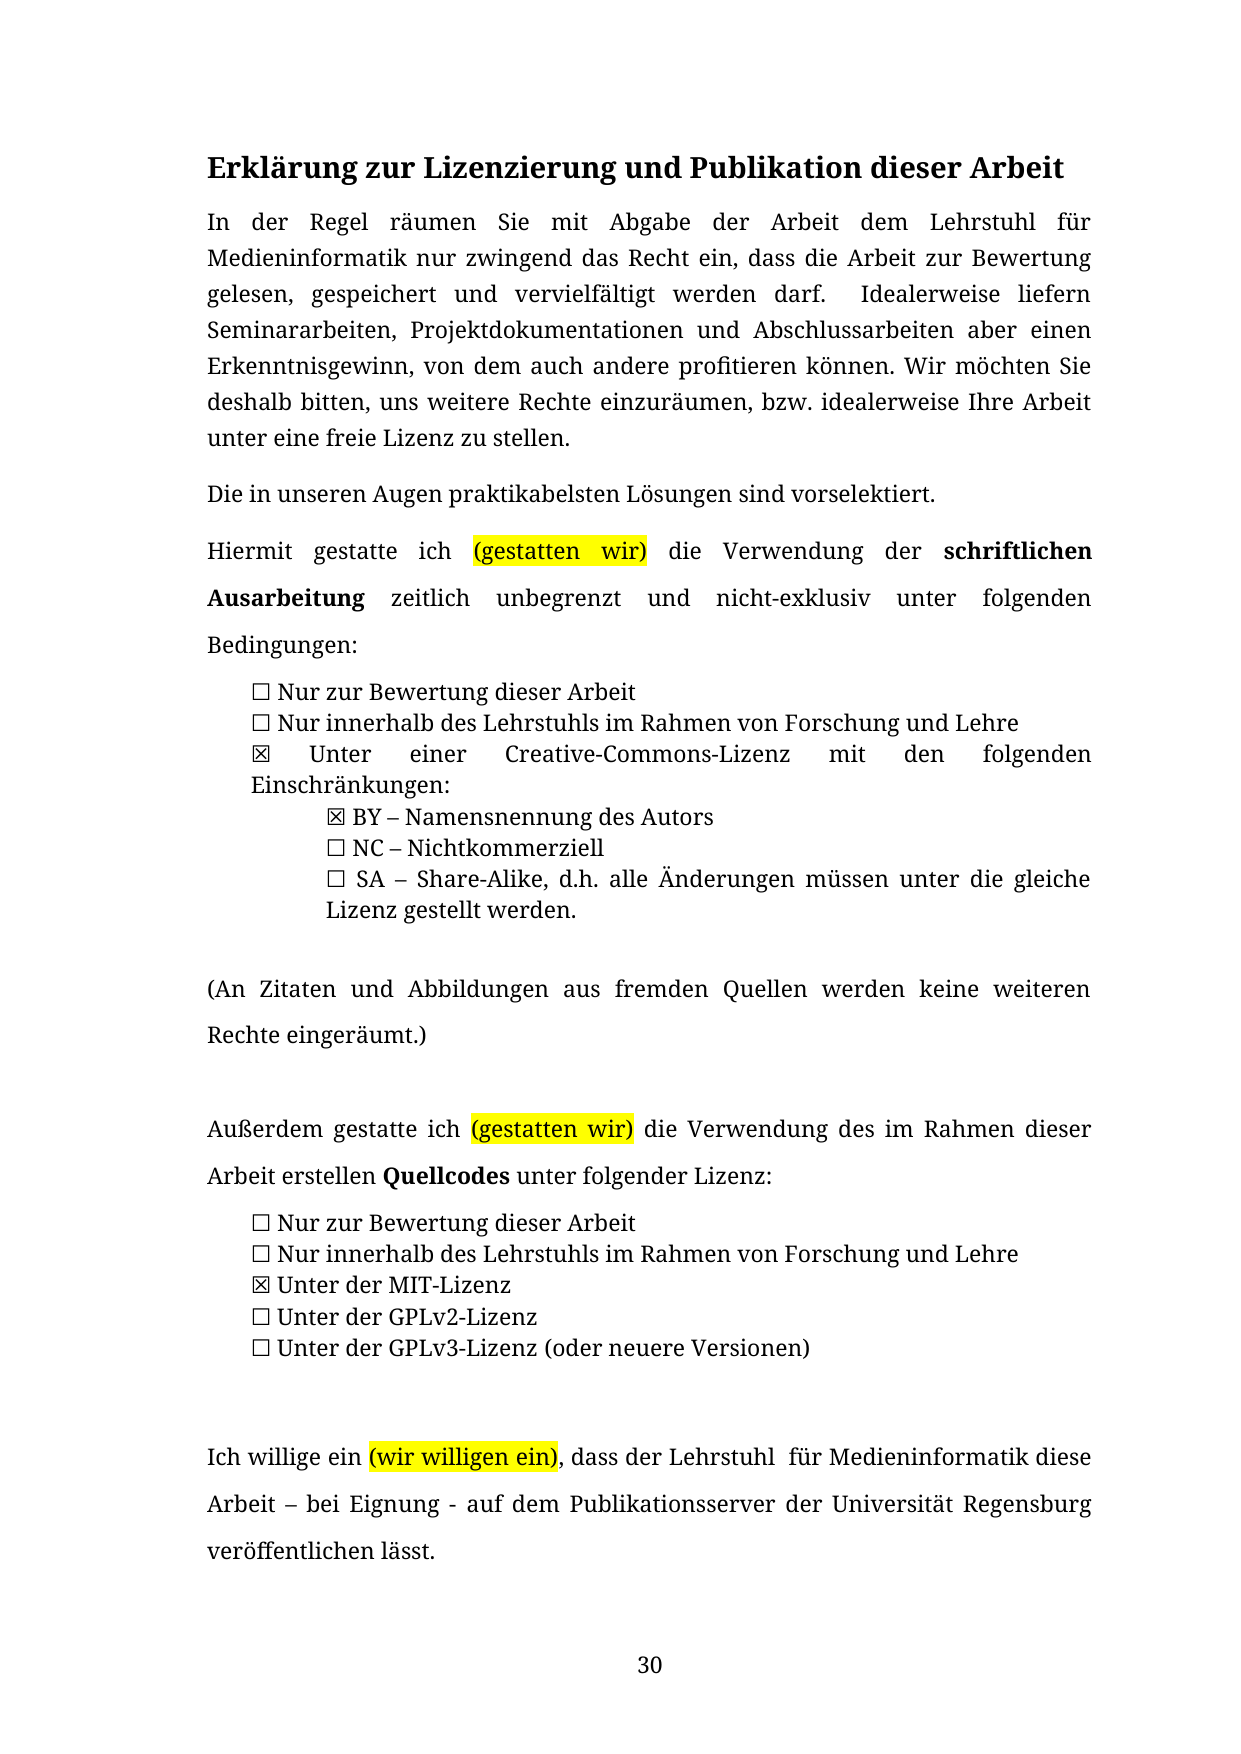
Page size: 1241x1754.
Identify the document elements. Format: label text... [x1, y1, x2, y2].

text Nur innerhalb des Lehrstuhls im Rahmen von Forschung und Lehre [251, 707, 1092, 738]
text Unter der GPLv3-Lizenz (oder neuere Versionen) [251, 1332, 1092, 1363]
text Nur innerhalb des Lehrstuhls im Rahmen von Forschung und Lehre [251, 1238, 1092, 1269]
text NC – Nichtkommerziell [326, 832, 1092, 863]
text Nur zur Bewertung dieser Arbeit [251, 676, 1092, 707]
text Unter der GPLv2-Lizenz [251, 1301, 1092, 1332]
text Nur zur Bewertung dieser Arbeit [251, 1207, 1092, 1238]
text In der Regel räumen Sie mit Abgabe der Arbeit dem Lehrstuhl für Medieninformatik nur zwingend das Recht ein, dass die Arbeit zur Bewertung gelesen, gespeichert und vervielfältigt werden darf. Idealerweise liefern Seminararbeiten, Projektdokumentationen und Abschlussarbeiten aber einen Erkenntnisgewinn, von dem auch andere profitieren können. Wir möchten Sie deshalb bitten, uns weitere Rechte einzuräumen, bzw. idealerweise Ihre Arbeit unter eine freie Lizenz zu stellen. [207, 206, 1092, 453]
text Die in unseren Augen praktikabelsten Lösungen sind vorselektiert. [207, 478, 1092, 509]
text (An Zitaten und Abbildungen aus fremden Quellen werden keine weiteren Rechte eingeräumt.) [207, 972, 1092, 1051]
subtitle Erklärung zur Lizenzierung und Publikation dieser Arbeit [207, 148, 1092, 187]
text Außerdem gestatte ich (gestatten wir) die Verwendung des im Rahmen dieser Arbeit erstellen Quellcodes unter folgender Lizenz: [207, 1113, 1092, 1191]
text Ich willige ein (wir willigen ein), dass der Lehrstuhl für Medieninformatik diese Arbeit – bei Eignung - auf dem Publikationsserver der Universität Regensburg veröffentlichen lässt. [207, 1441, 1092, 1566]
text Unter einer Creative-Commons-Lizenz mit den folgenden Einschränkungen: [251, 738, 1092, 801]
text SA – Share-Alike, d.h. alle Änderungen müssen unter die gleiche Lizenz gestellt werden. [326, 863, 1092, 926]
text Unter der MIT-Lizenz [251, 1269, 1092, 1301]
text Hiermit gestatte ich (gestatten wir) die Verwendung der schriftlichen Ausarbeitung zeitlich unbegrenzt und nicht-exklusiv unter folgenden Bedingungen: [207, 535, 1092, 660]
text BY – Namensnennung des Autors [326, 801, 1092, 832]
